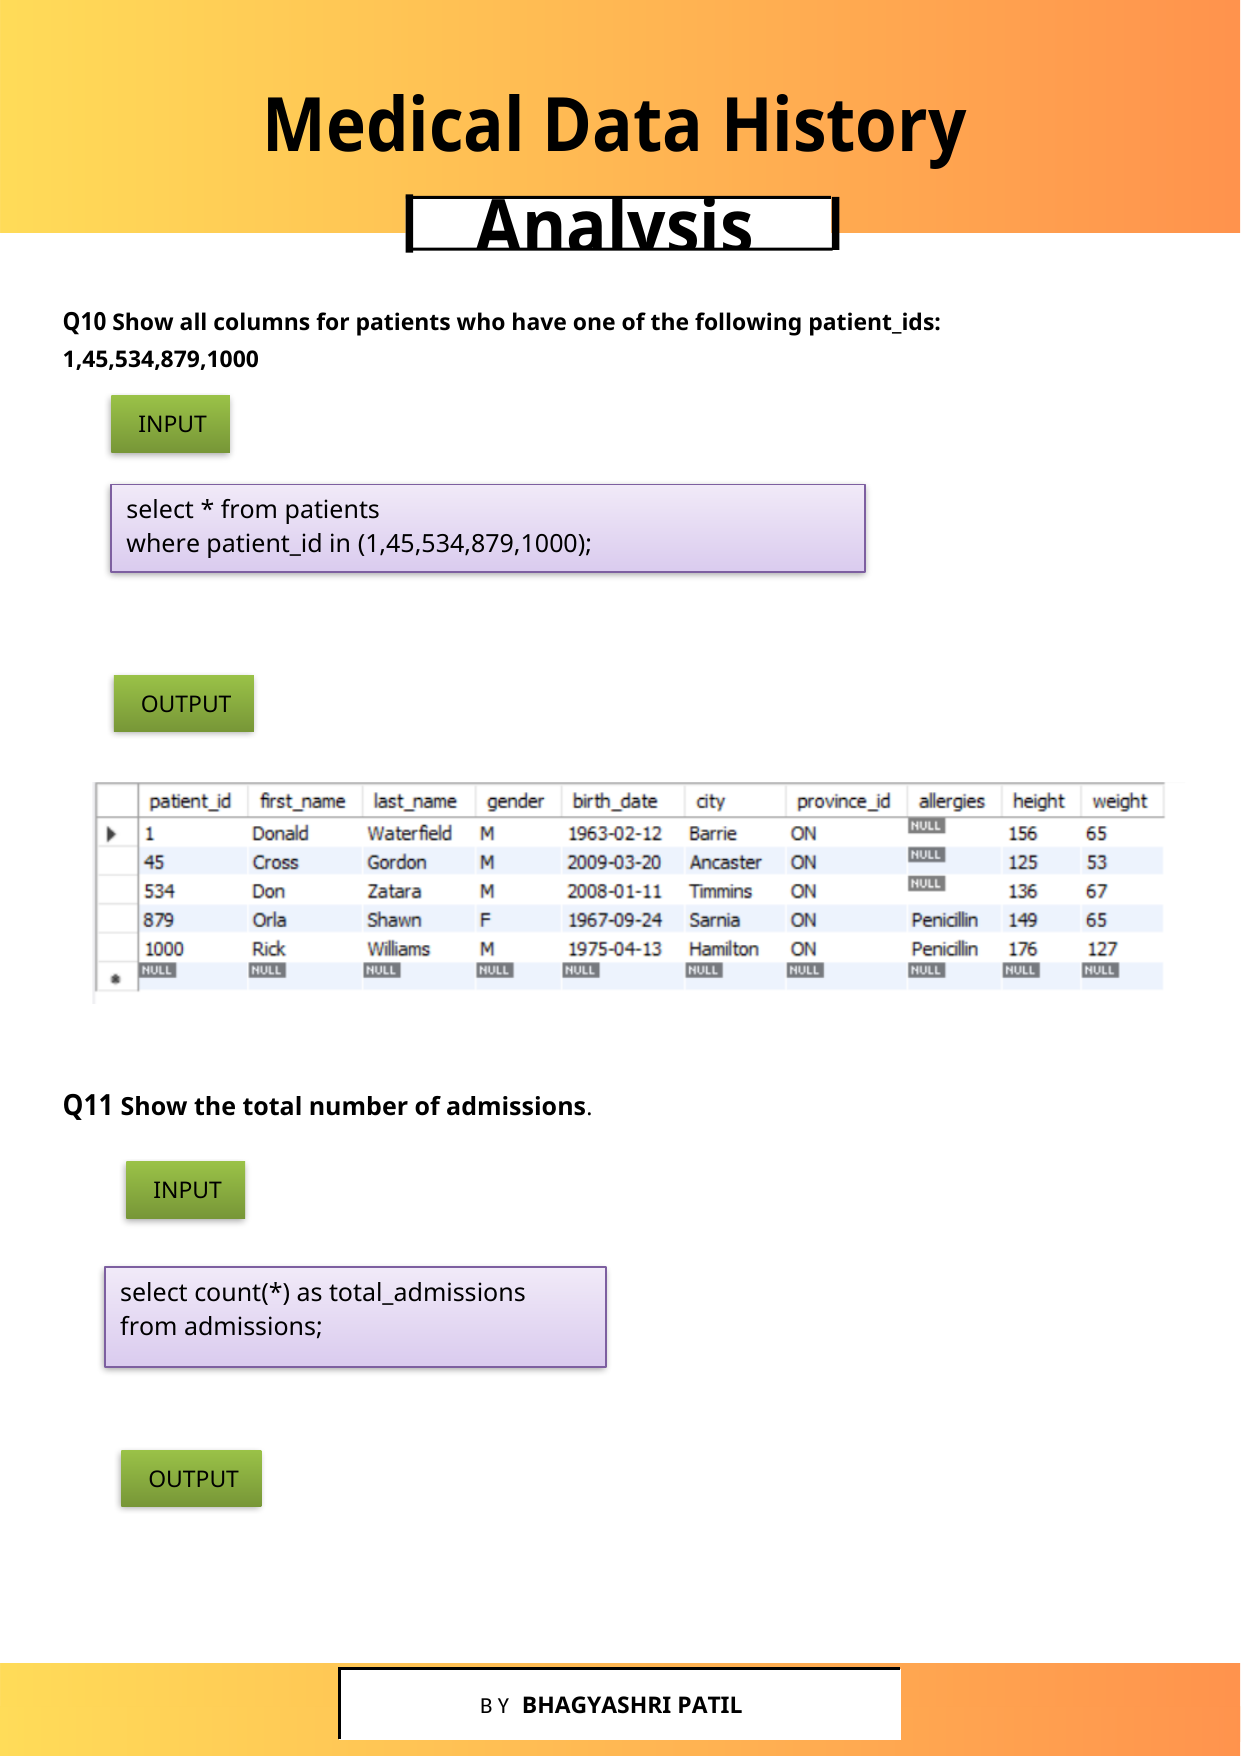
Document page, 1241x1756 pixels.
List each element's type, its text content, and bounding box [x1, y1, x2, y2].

picture [92, 782, 1186, 1004]
picture [0, 1663, 1241, 1756]
text Q10 Show all columns for patients who have one of the following patient_ids: 1,45,534,879,1000 [62, 304, 1088, 375]
picture [0, 0, 1241, 233]
text Q11 Show the total number of admissions. [62, 1084, 1088, 1124]
